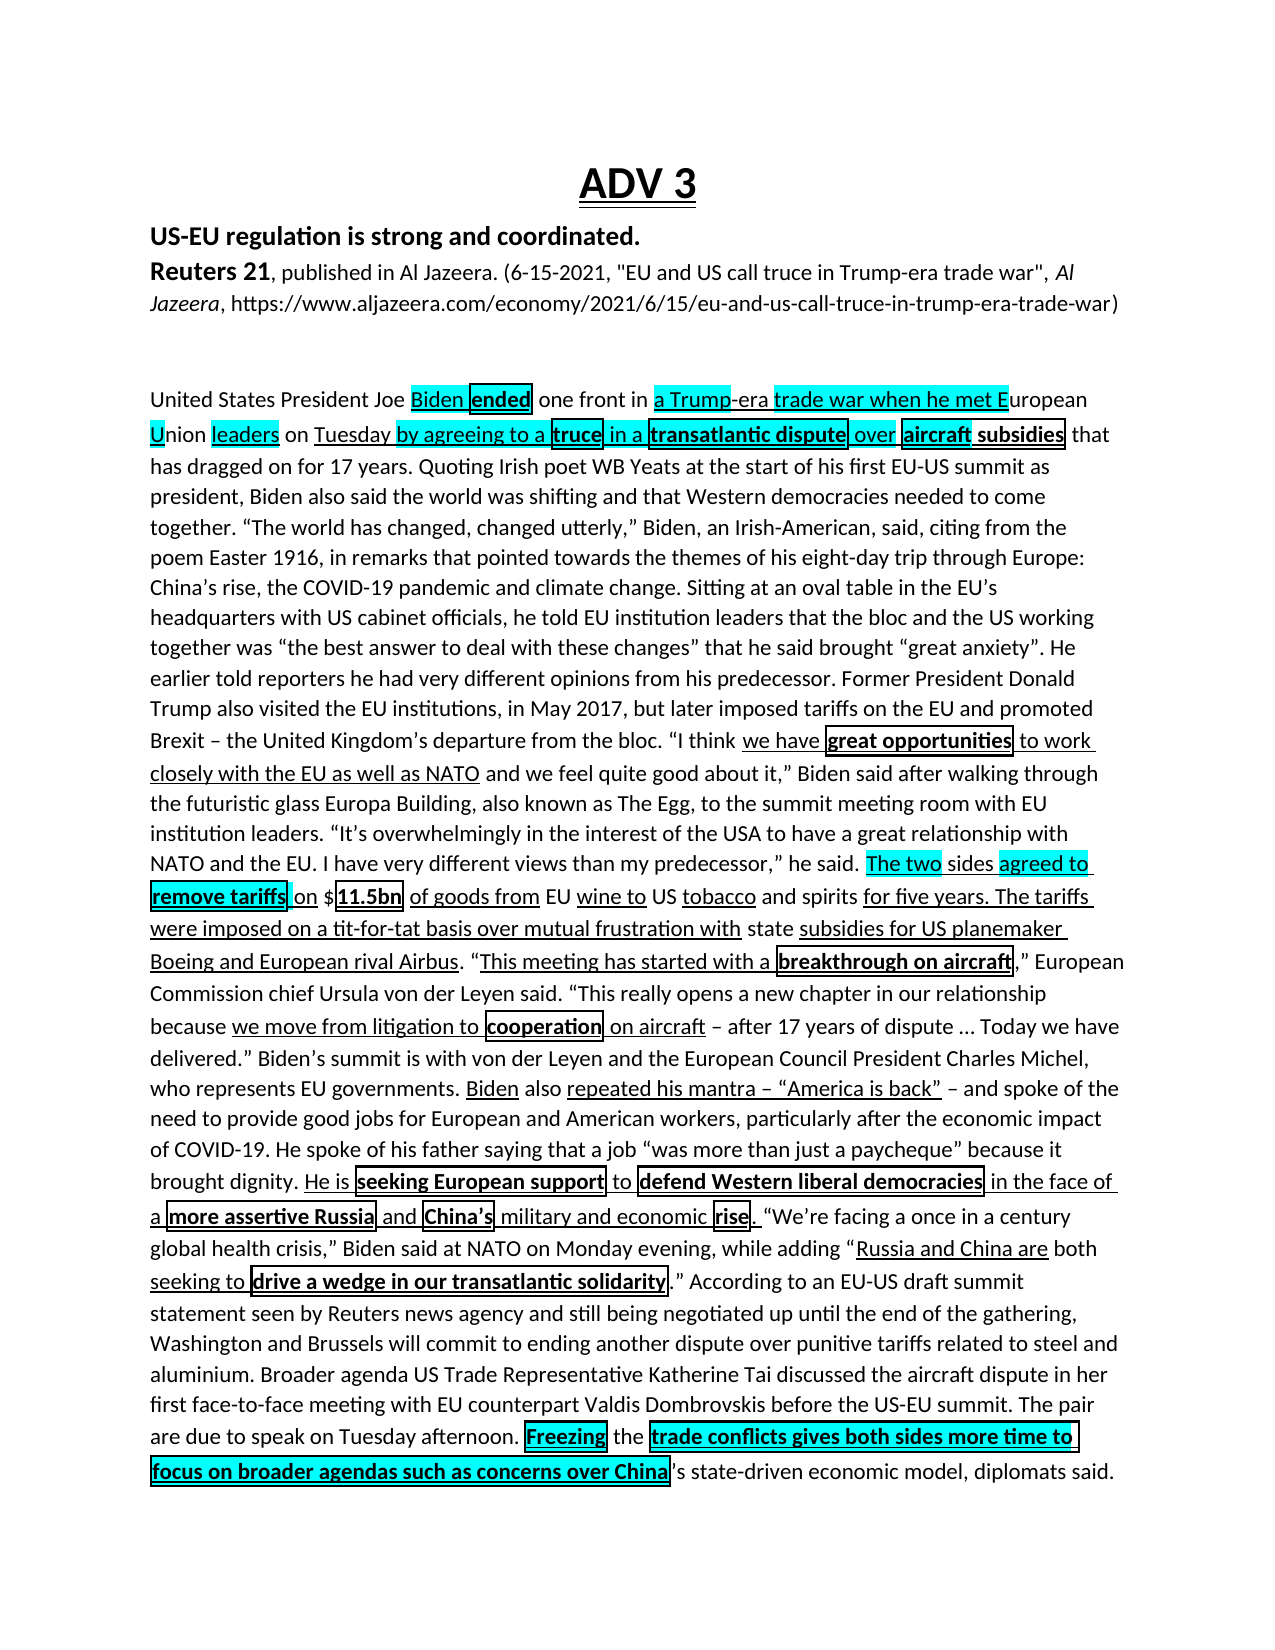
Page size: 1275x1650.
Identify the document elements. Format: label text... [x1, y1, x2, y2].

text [150, 383, 1125, 1487]
subtitle US-EU regulation is strong and coordinated. [150, 219, 1125, 252]
subtitle ADV 3 [150, 154, 1125, 210]
text Reuters 21, published in Al Jazeera. (6-15-2021, "EU and US call truce in Trump-era trade war", Al Jazeera, https://www.aljazeera.com/economy/2021/6/15/eu-and-us-call-truce-in-trump-era-trade-war) [150, 254, 1125, 317]
